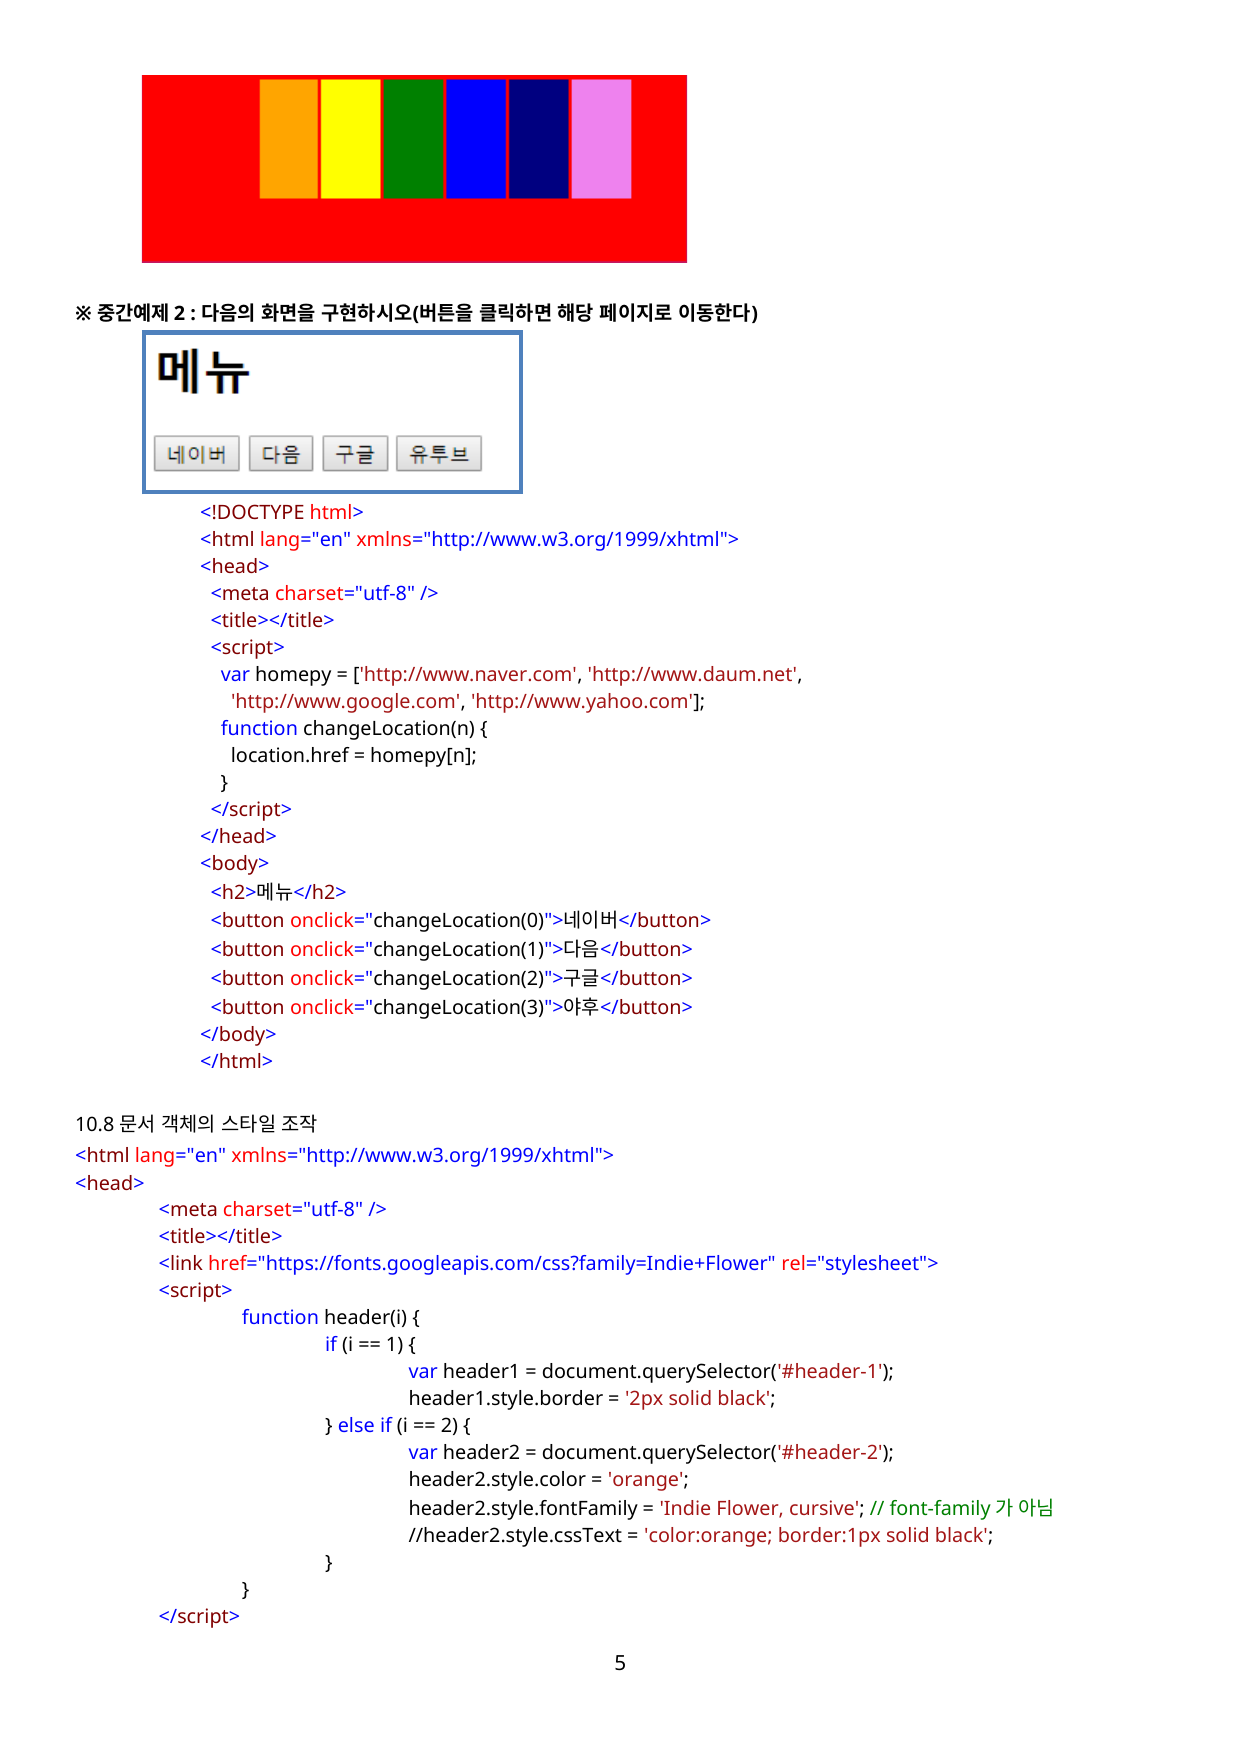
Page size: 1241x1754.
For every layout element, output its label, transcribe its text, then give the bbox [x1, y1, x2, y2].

text 10.8 문서 객체의 스타일 조작 [75, 1109, 1165, 1137]
text <head> [75, 1169, 1165, 1196]
text <title></title> [75, 1223, 1165, 1250]
text <body> [200, 849, 1165, 876]
text } [75, 1575, 1165, 1602]
text <title></title> [200, 606, 1165, 633]
text 'http://www.google.com', 'http://www.yahoo.com']; [200, 687, 1165, 714]
text </head> [200, 822, 1165, 849]
text function header(i) { [75, 1304, 1165, 1331]
text <button onclick="changeLocation(0)">네이버</button> [200, 905, 1165, 934]
text var homepy = ['http://www.naver.com', 'http://www.daum.net', [200, 660, 1165, 687]
text <meta charset="utf-8" /> [200, 579, 1165, 606]
text } [75, 1548, 1165, 1575]
text <meta charset="utf-8" /> [75, 1196, 1165, 1223]
text </body> [200, 1020, 1165, 1047]
text <html lang="en" xmlns="http://www.w3.org/1999/xhtml"> [75, 1142, 1165, 1169]
text var header2 = document.querySelector('#header-2'); [75, 1438, 1165, 1466]
text <h2>메뉴</h2> [200, 876, 1165, 905]
text <script> [200, 633, 1165, 660]
text <!DOCTYPE html> [200, 498, 1165, 525]
text header2.style.fontFamily = 'Indie Flower, cursive'; // font-family가 아님 [75, 1492, 1165, 1521]
text location.href = homepy[n]; [200, 741, 1165, 768]
text header1.style.border = '2px solid black'; [75, 1384, 1165, 1412]
text </script> [200, 795, 1165, 822]
text if (i == 1) { [75, 1331, 1165, 1358]
picture [141, 75, 688, 263]
text </html> [200, 1047, 1165, 1074]
picture [146, 335, 519, 490]
text header2.style.color = 'orange'; [75, 1466, 1165, 1492]
text <script> [75, 1277, 1165, 1304]
text function changeLocation(n) { [200, 714, 1165, 741]
text <head> [200, 552, 1165, 579]
text <button onclick="changeLocation(1)">다음</button> [200, 934, 1165, 962]
text ※ 중간예제2 : 다음의 화면을 구현하시오(버튼을 클릭하면 해당 페이지로 이동한다) [75, 297, 1165, 326]
text <button onclick="changeLocation(2)">구글</button> [200, 962, 1165, 991]
text //header2.style.cssText = 'color:orange; border:1px solid black'; [325, 1521, 1165, 1548]
text } else if (i == 2) { [75, 1412, 1165, 1438]
text <button onclick="changeLocation(3)">야후</button> [200, 991, 1165, 1020]
text <html lang="en" xmlns="http://www.w3.org/1999/xhtml"> [200, 525, 1165, 552]
text } [200, 768, 1165, 795]
text </script> [75, 1602, 1165, 1629]
text <link href="https://fonts.googleapis.com/css?family=Indie+Flower" rel="stylesheet"> [75, 1250, 1165, 1277]
text var header1 = document.querySelector('#header-1'); [75, 1358, 1165, 1384]
